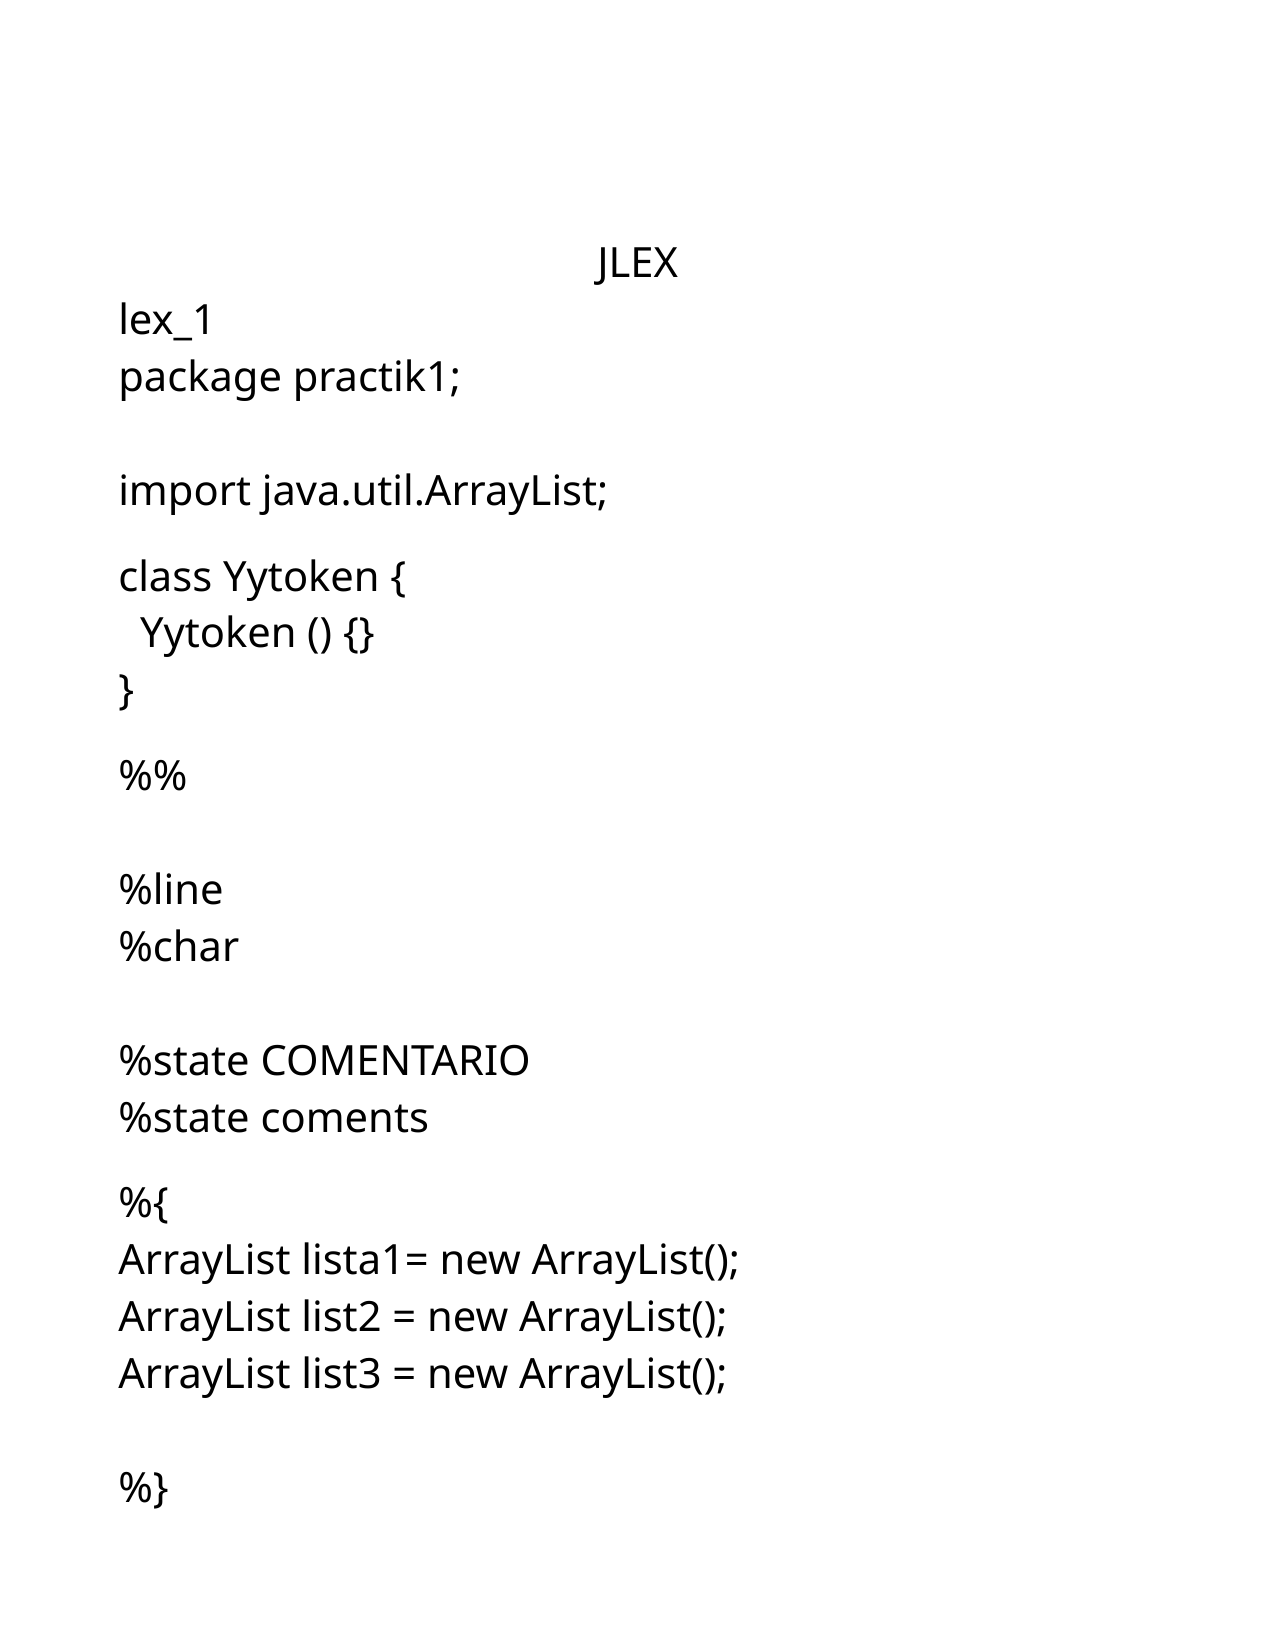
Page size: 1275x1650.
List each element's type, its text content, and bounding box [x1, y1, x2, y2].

text %% [118, 746, 1157, 802]
text ArrayList list2 = new ArrayList(); [118, 1287, 1157, 1343]
text package practik1; [118, 347, 1157, 403]
text ArrayList lista1= new ArrayList(); [118, 1230, 1157, 1287]
text import java.util.ArrayList; [118, 461, 1157, 518]
text %} [118, 1458, 1157, 1514]
text %line [118, 860, 1157, 917]
text Yytoken () {} [118, 603, 1157, 660]
text %{ [118, 1173, 1157, 1230]
text } [118, 660, 1157, 717]
text lex_1 [118, 290, 1157, 347]
text %state COMENTARIO [118, 1031, 1157, 1088]
text %state coments [118, 1088, 1157, 1144]
text %char [118, 917, 1157, 973]
text JLEX [118, 233, 1157, 290]
text class Yytoken { [118, 546, 1157, 603]
text ArrayList list3 = new ArrayList(); [118, 1343, 1157, 1400]
